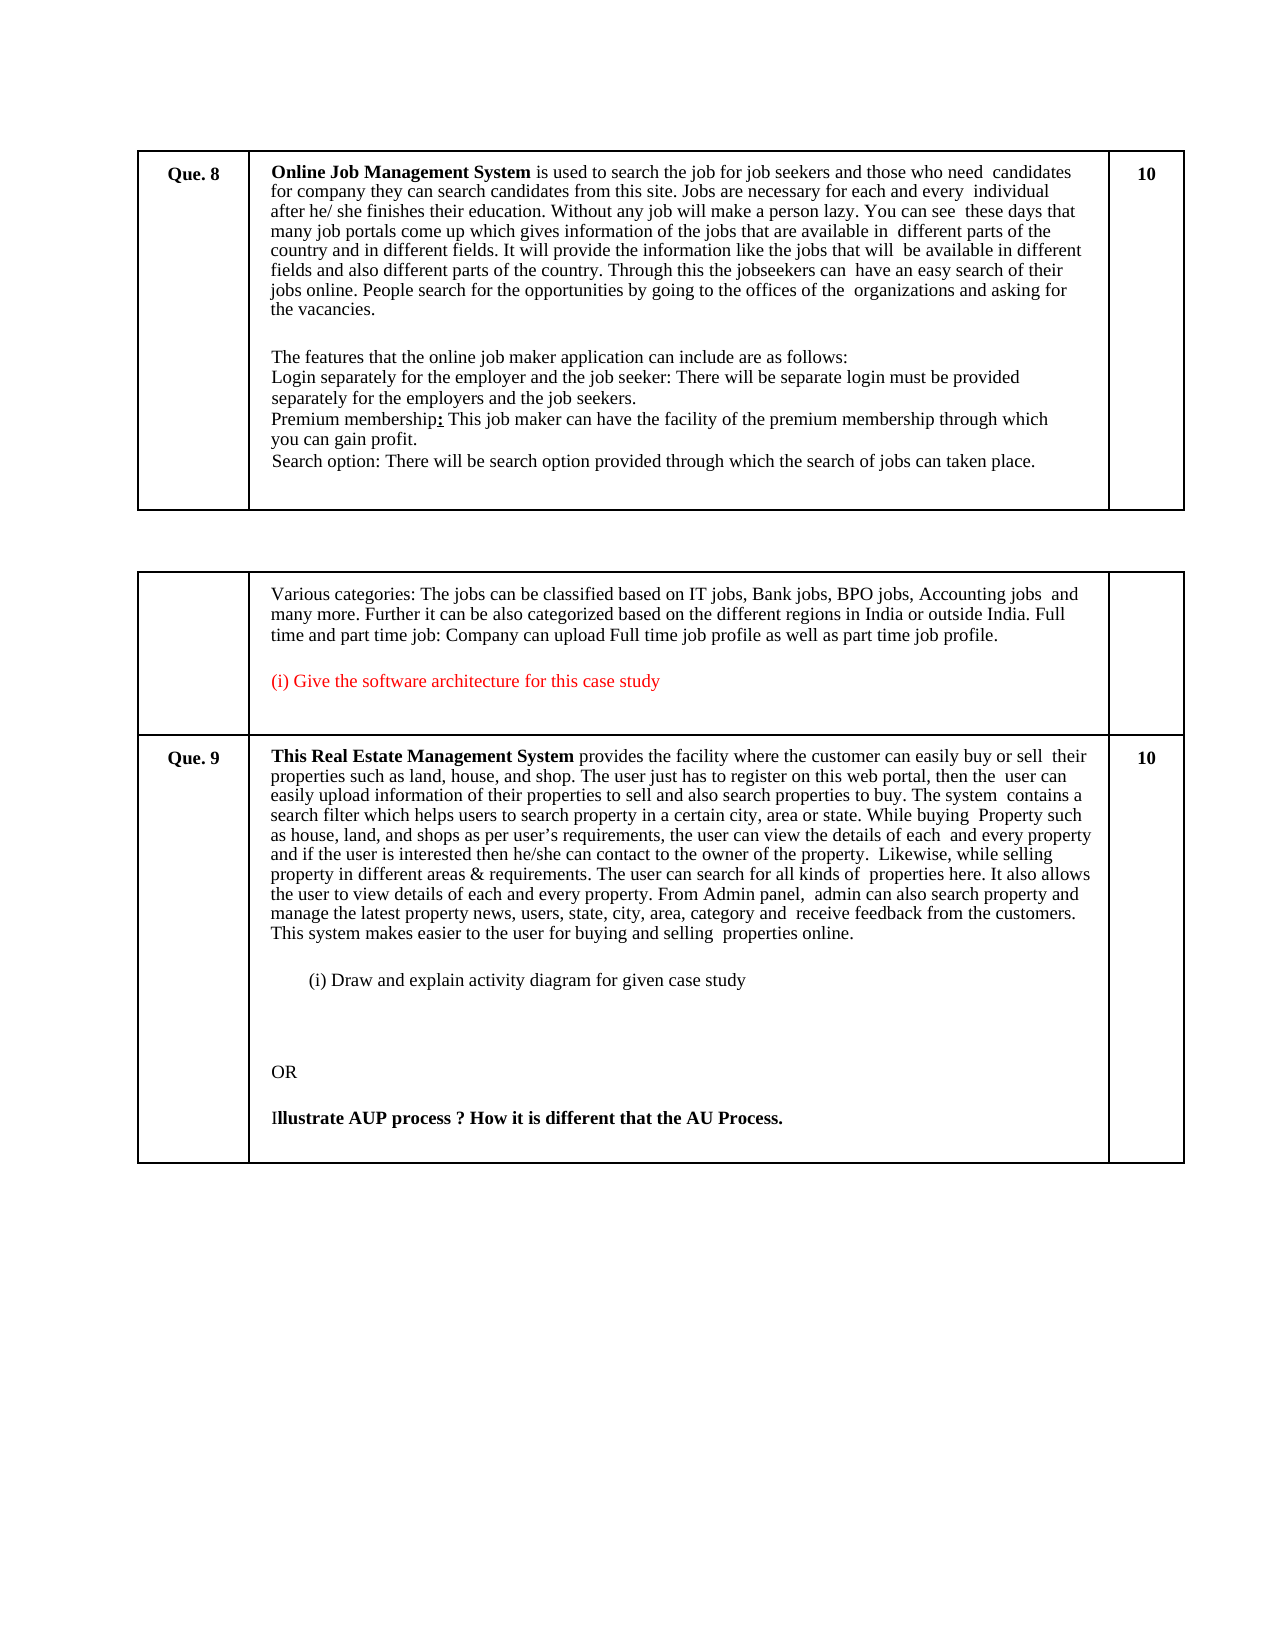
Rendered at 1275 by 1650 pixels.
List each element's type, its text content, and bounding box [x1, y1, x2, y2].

table_cell 10 [1110, 736, 1183, 1162]
table_cell 10 [1110, 152, 1183, 509]
table_cell This Real Estate Management System provides the facility where the customer can easily buy or sell their properties such as land, house, and shop. The user just has to register on this web portal, then the user can easily upload information of their properties to sell and also search properties to buy. The system contains a search filter which helps users to search property in a certain city, area or state. While buying Property such as house, land, and shops as per user’s requirements, the user can view the details of each and every property and if the user is interested then he/she can contact to the owner of the property. Likewise, while selling property in different areas & requirements. The user can search for all kinds of properties here. It also allows the user to view details of each and every property. From Admin panel, admin can also search property and manage the latest property news, users, state, city, area, category and receive feedback from the customers. This system makes easier to the user for buying and selling properties online. (i) Draw and explain activity diagram for given case study OR Illustrate AUP process ? How it is different that the AU Process. [250, 736, 1108, 1162]
table_cell Que. 8 [139, 152, 248, 509]
table_cell Que. 9 [139, 736, 248, 1162]
table_cell Online Job Management System is used to search the job for job seekers and those who need candidates for company they can search candidates from this site. Jobs are necessary for each and every individual after he/ she finishes their education. Without any job will make a person lazy. You can see these days that many job portals come up which gives information of the jobs that are available in different parts of the country and in different fields. It will provide the information like the jobs that will be available in different fields and also different parts of the country. Through this the jobseekers can have an easy search of their jobs online. People search for the opportunities by going to the offices of the organizations and asking for the vacancies. The features that the online job maker application can include are as follows: Login separately for the employer and the job seeker: There will be separate login must be provided separately for the employers and the job seekers. Premium membership: This job maker can have the facility of the premium membership through which you can gain profit. Search option: There will be search option provided through which the search of jobs can taken place. [250, 152, 1108, 509]
table_header Various categories: The jobs can be classified based on IT jobs, Bank jobs, BPO jobs, Accounting jobs and many more. Further it can be also categorized based on the different regions in India or outside India. Full time and part time job: Company can upload Full time job profile as well as part time job profile. (i) Give the software architecture for this case study [250, 573, 1108, 734]
table_header [1110, 573, 1183, 734]
table_header [139, 573, 248, 734]
